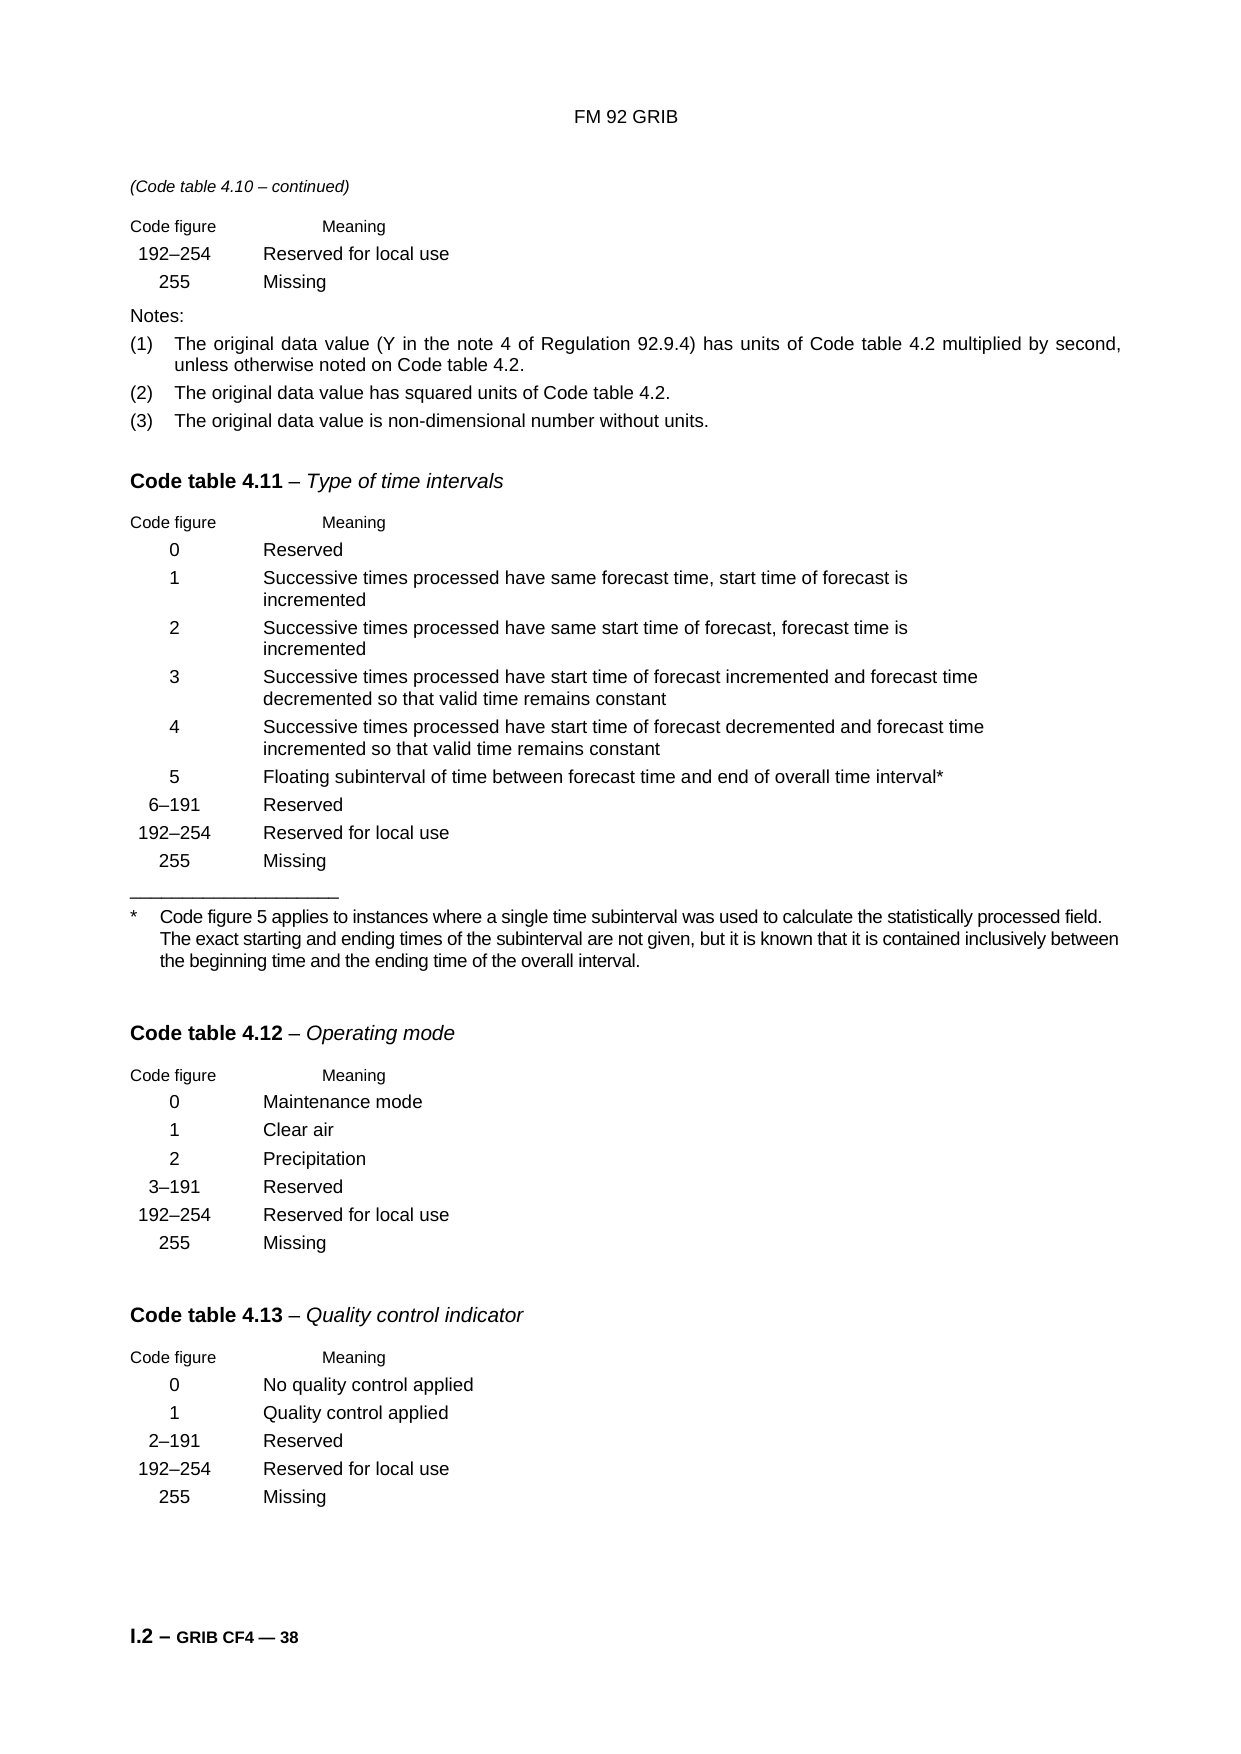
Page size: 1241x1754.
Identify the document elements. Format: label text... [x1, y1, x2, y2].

text ____________________ [130, 878, 1122, 900]
text 1 Clear air [130, 1119, 1122, 1141]
text Code figure Meaning [130, 217, 1122, 236]
text 0 No quality control applied [130, 1373, 1122, 1395]
text 2 Successive times processed have same start time of forecast, forecast time is incremented [130, 617, 1122, 660]
text (Code table 4.10 – continued) [130, 177, 1122, 196]
text (2) The original data value has squared units of Code table 4.2. [130, 382, 1122, 403]
text 192–254 Reserved for local use [130, 242, 1122, 264]
text Notes: [130, 305, 1122, 326]
text Code table 4.12 – Operating mode [130, 1021, 1122, 1045]
text 3 Successive times processed have start time of forecast incremented and forecast time decremented so that valid time remains constant [130, 666, 1122, 709]
text 255 Missing [130, 271, 1122, 292]
text 5 Floating subinterval of time between forecast time and end of overall time interval* [130, 766, 1122, 787]
text 255 Missing [130, 1232, 1122, 1253]
text Code figure Meaning [130, 1348, 1122, 1367]
text 2 Precipitation [130, 1147, 1122, 1169]
text 192–254 Reserved for local use [130, 822, 1122, 843]
text Code figure Meaning [130, 1065, 1122, 1084]
text Code table 4.13 – Quality control indicator [130, 1303, 1122, 1327]
text 0 Reserved [130, 539, 1122, 560]
text 192–254 Reserved for local use [130, 1458, 1122, 1479]
text (3) The original data value is non-dimensional number without units. [130, 410, 1122, 431]
text Code table 4.11 – Type of time intervals [130, 469, 1122, 493]
text 1 Successive times processed have same forecast time, start time of forecast is incremented [130, 567, 1122, 610]
text 1 Quality control applied [130, 1402, 1122, 1423]
text 255 Missing [130, 850, 1122, 872]
text * Code figure 5 applies to instances where a single time subinterval was used to calculate the statistically processed field. The exact starting and ending times of the subinterval are not given, but it is known that it is contained inclusively between the beginning time and the ending time of the overall interval. [130, 906, 1122, 971]
text 2–191 Reserved [130, 1430, 1122, 1451]
text 255 Missing [130, 1486, 1122, 1507]
text 0 Maintenance mode [130, 1091, 1122, 1113]
text Code figure Meaning [130, 513, 1122, 532]
text 3–191 Reserved [130, 1176, 1122, 1197]
text 6–191 Reserved [130, 794, 1122, 815]
text (1) The original data value (Y in the note 4 of Regulation 92.9.4) has units of Code table 4.2 multiplied by second, unless otherwise noted on Code table 4.2. [130, 332, 1122, 376]
text 4 Successive times processed have start time of forecast decremented and forecast time incremented so that valid time remains constant [130, 716, 1122, 759]
text 192–254 Reserved for local use [130, 1204, 1122, 1225]
